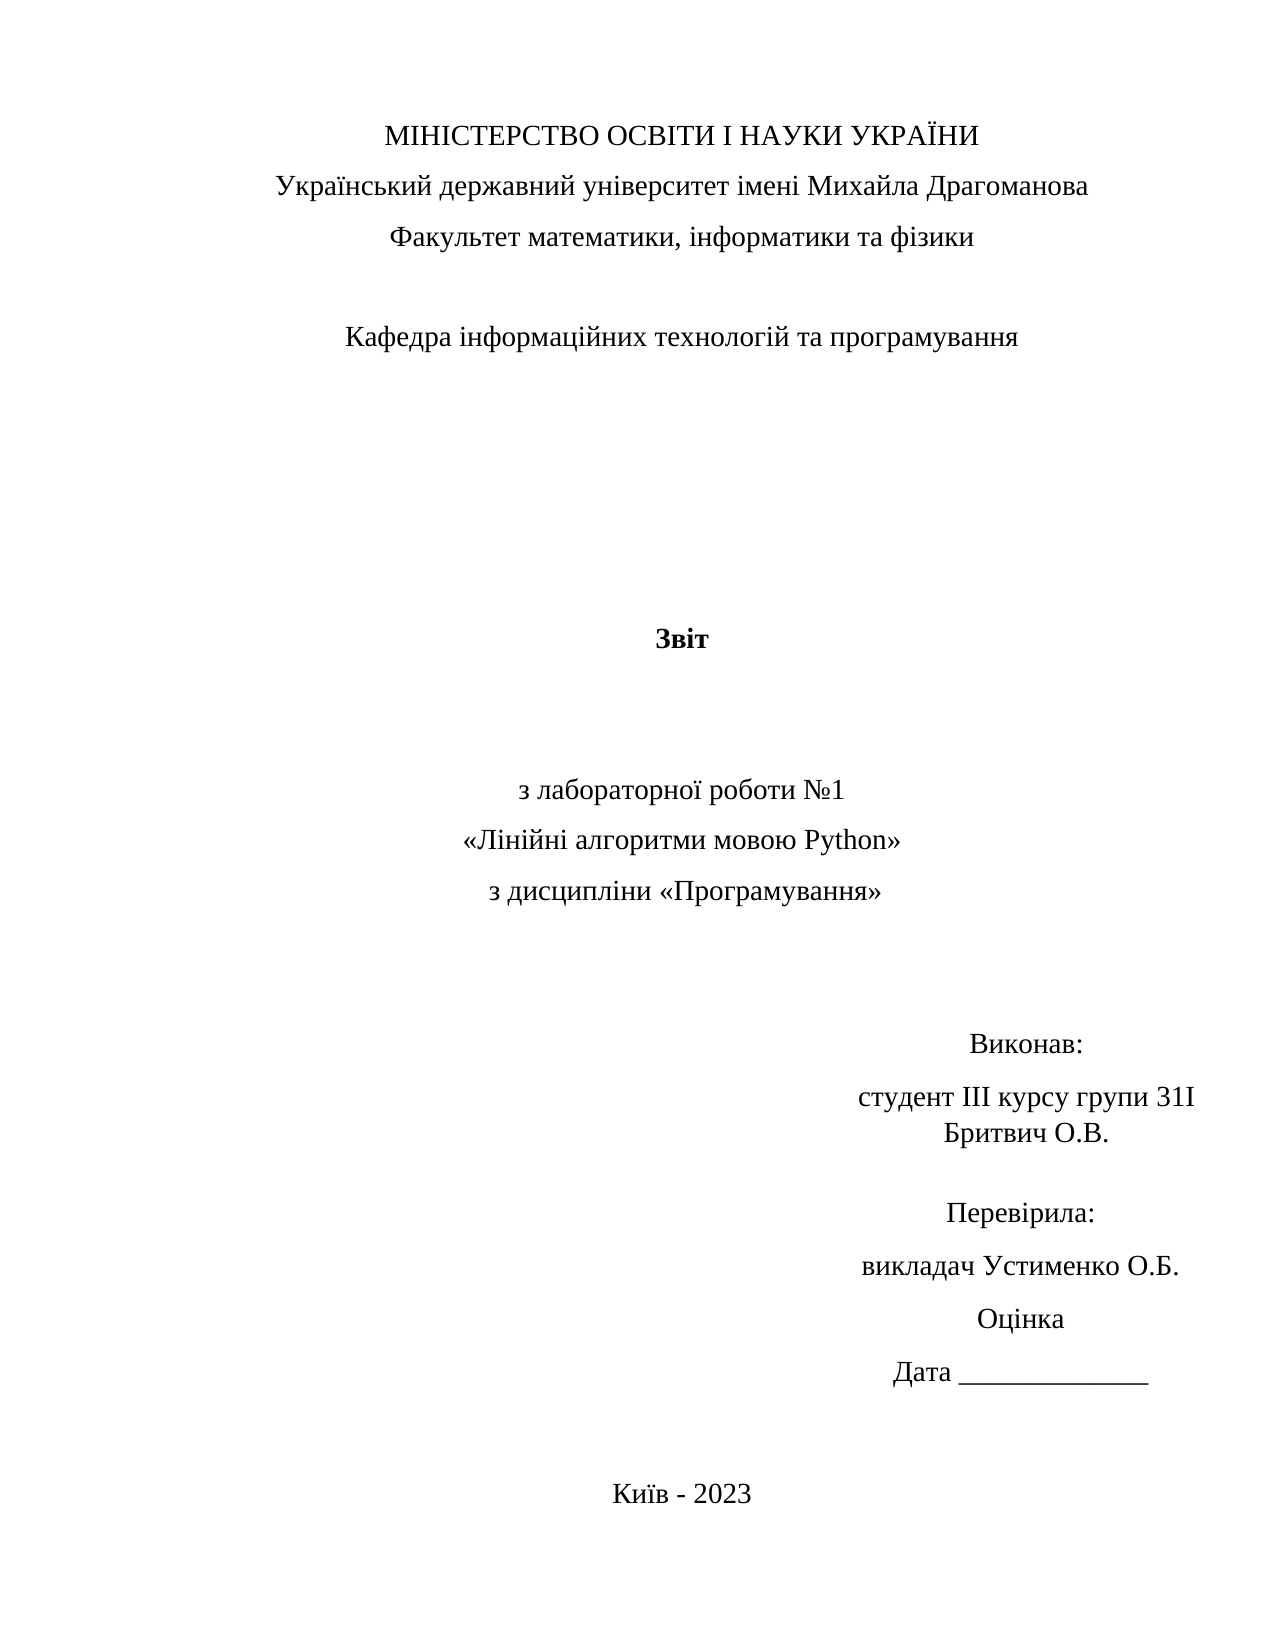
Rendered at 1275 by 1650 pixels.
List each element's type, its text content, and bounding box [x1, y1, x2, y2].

text МІНІСТЕРСТВО ОСВІТИ І НАУКИ УКРАЇНИ [148, 118, 1216, 152]
text Кафедра інформаційних технологій та програмування [148, 319, 1216, 353]
text «Лінійні алгоритми мовою Python» [148, 822, 1216, 856]
text Факультет математики, інформатики та фізики [148, 219, 1216, 252]
text з лабораторної роботи №1 [148, 772, 1216, 806]
text Звіт [148, 621, 1216, 655]
text Київ - 2023 [148, 1477, 1216, 1510]
text з дисципліни «Програмування» [148, 873, 1216, 906]
text Український державний університет імені Михайла Драгоманова [148, 168, 1216, 202]
